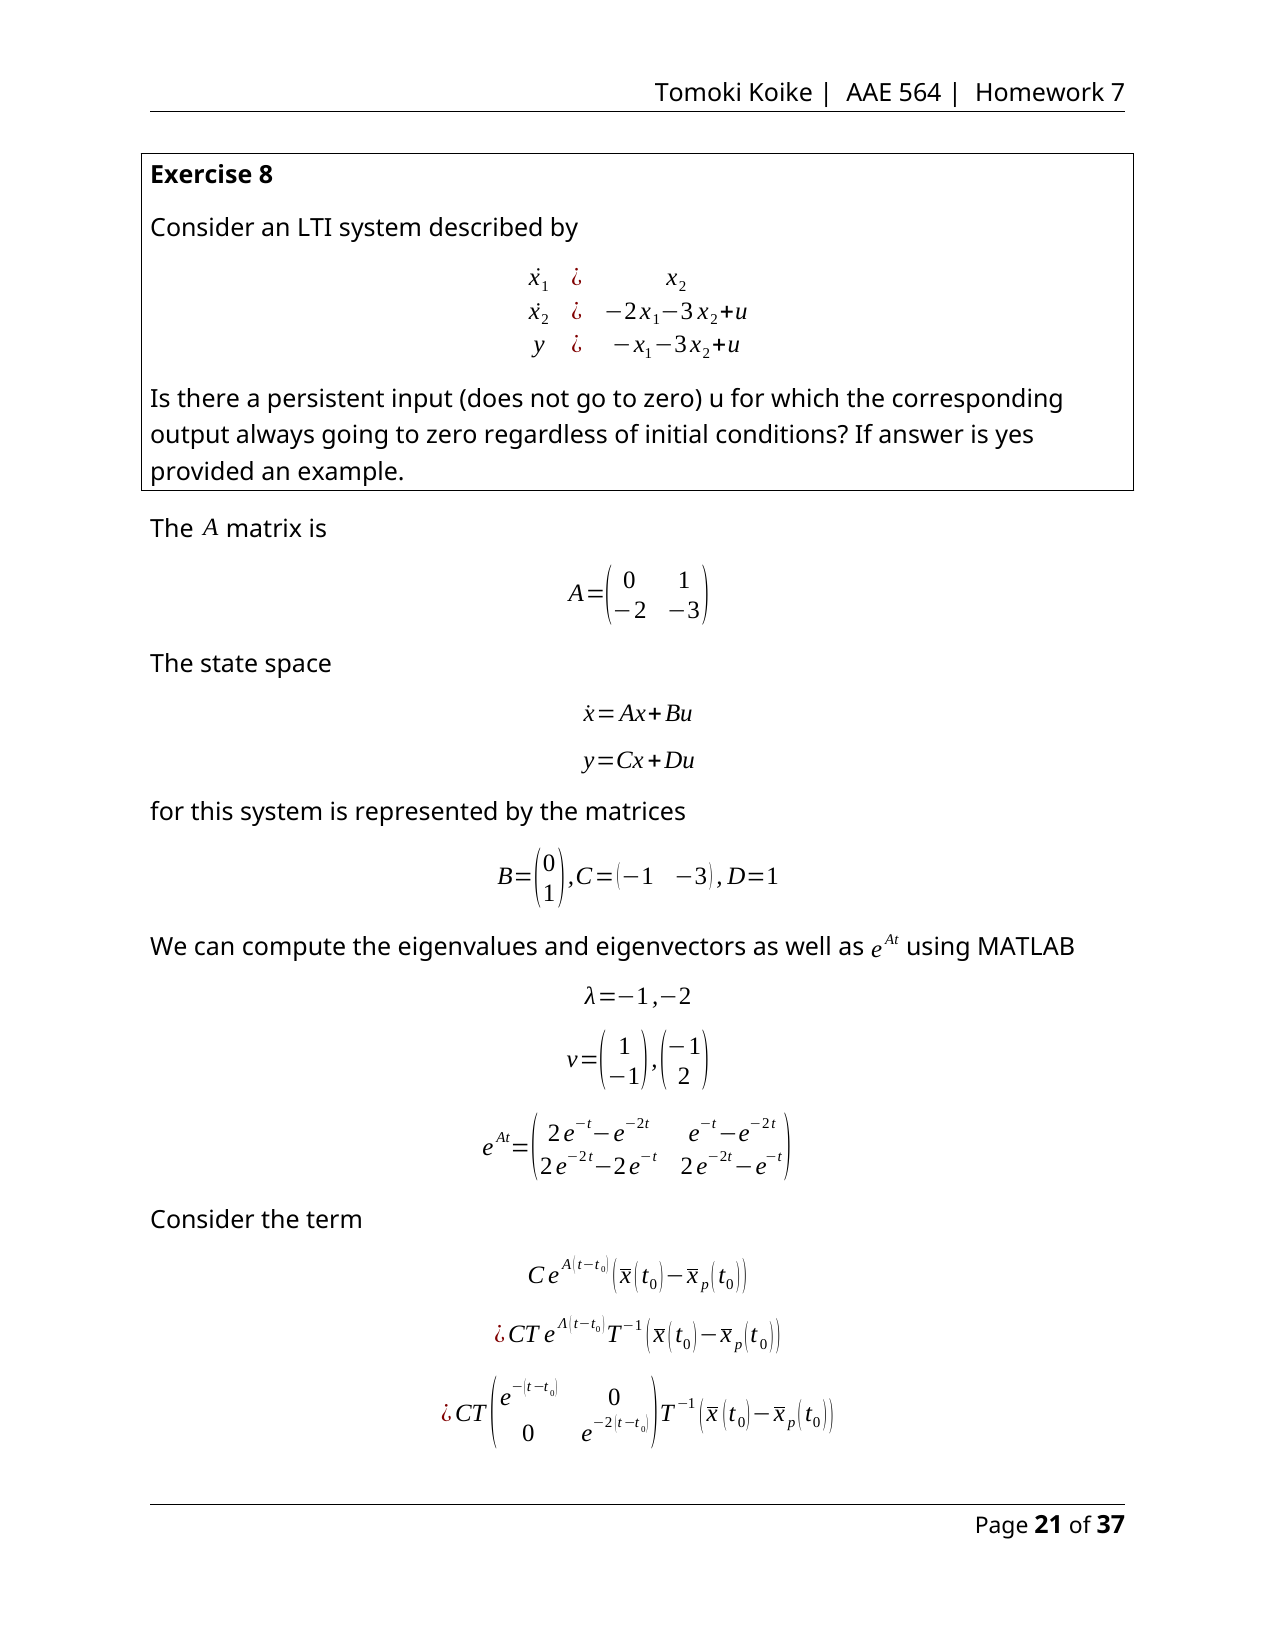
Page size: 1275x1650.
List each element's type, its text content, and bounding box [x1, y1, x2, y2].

text Exercise 8 [142, 154, 1133, 190]
text Is there a persistent input (does not go to zero) u for which the corresponding output always going to zero regardless of initial conditions? If answer is yes provided an example. [142, 377, 1133, 490]
text Consider an LTI system described by [142, 207, 1133, 244]
text Consider the term [150, 1202, 1125, 1236]
text for this system is represented by the matrices [150, 793, 1125, 827]
text The state space [150, 646, 1125, 680]
text We can compute the eigenvalues and eigenvectors as well as using MATLAB [150, 929, 1125, 963]
text The matrix is [150, 510, 1125, 544]
